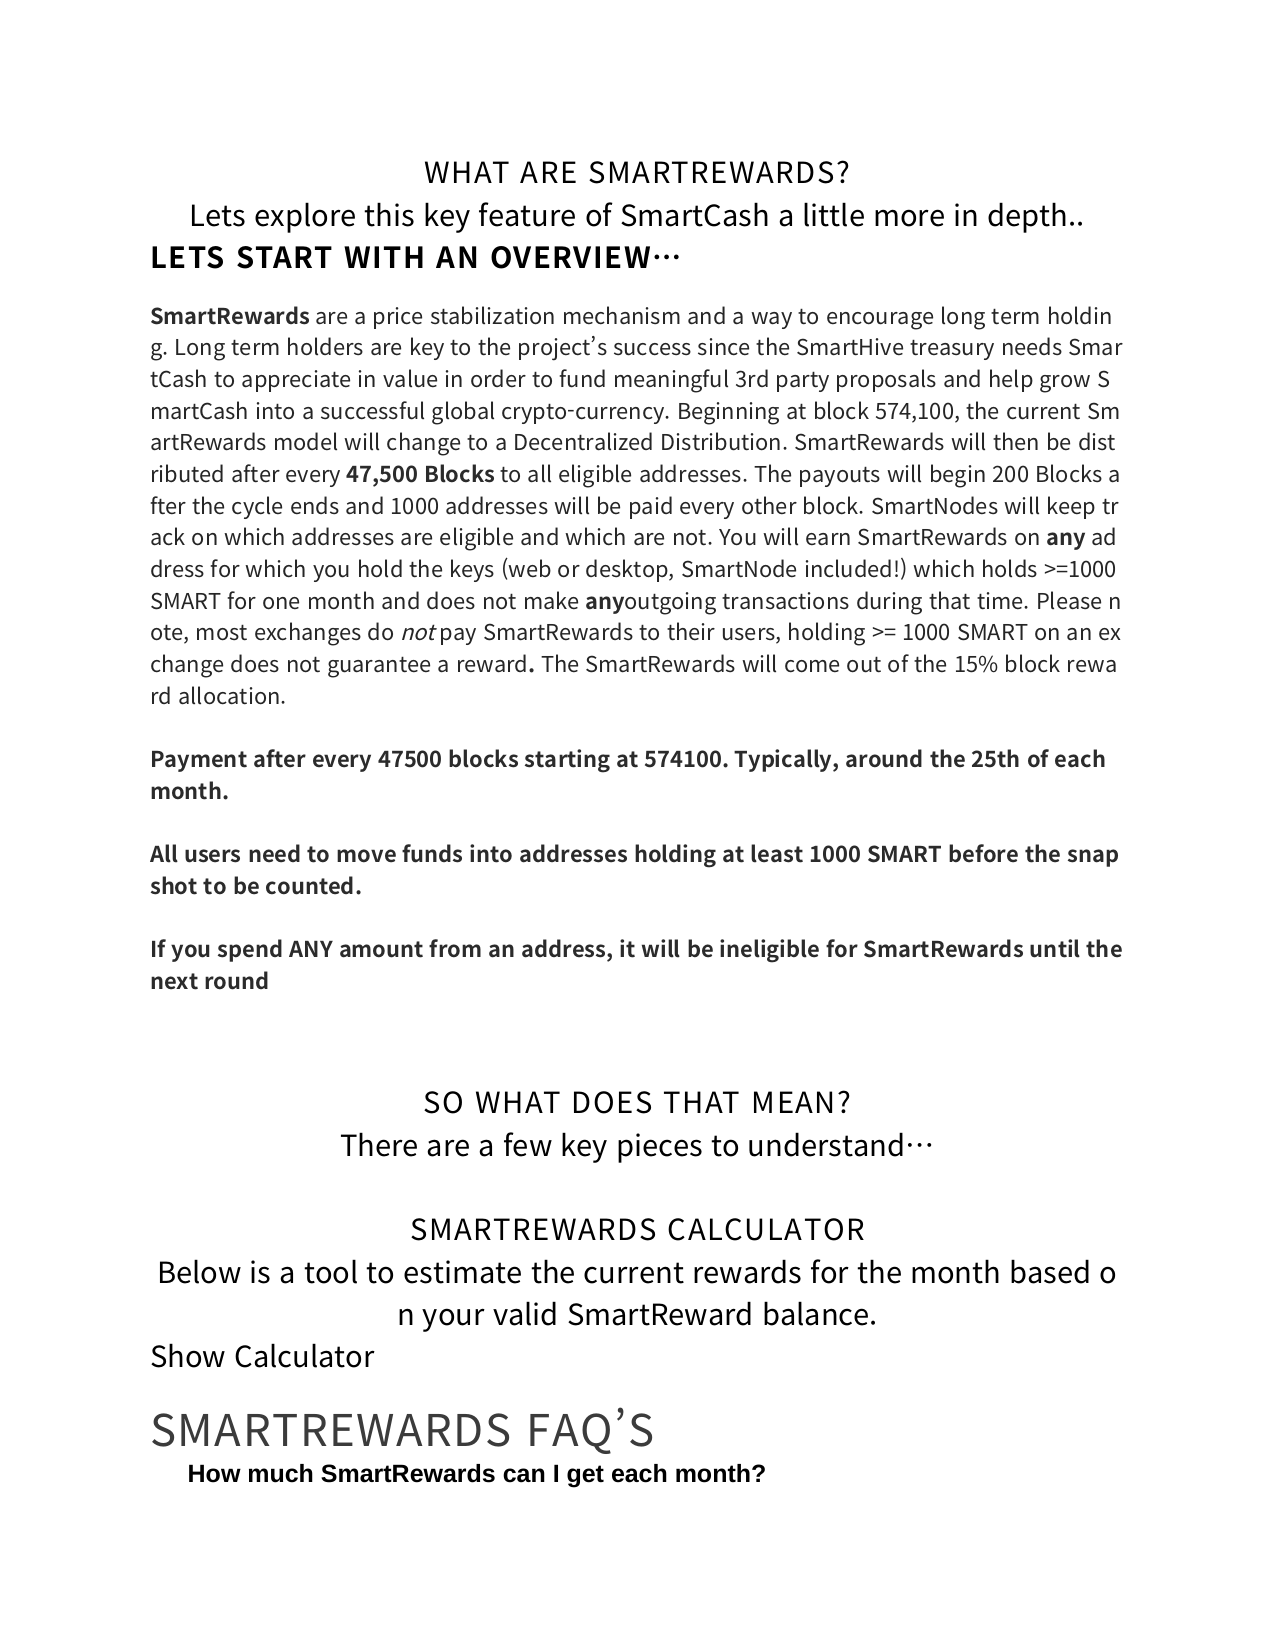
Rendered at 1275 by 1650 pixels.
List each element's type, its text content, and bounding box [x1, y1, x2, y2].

text Show Calculator [150, 1334, 1125, 1376]
text There are a few key pieces to understand… [150, 1122, 1125, 1164]
text How much SmartRewards can I get each month? [187, 1459, 1125, 1488]
text All users need to move funds into addresses holding at least 1000 SMART before the snapshot to be counted. [150, 837, 1125, 900]
text WHAT ARE SMARTREWARDS? [150, 150, 1125, 192]
text Lets explore this key feature of SmartCash a little more in depth.. [150, 192, 1125, 234]
text Below is a tool to estimate the current rewards for the month based on your valid SmartReward balance. [150, 1249, 1125, 1334]
text If you spend ANY amount from an address, it will be ineligible for SmartRewards until the next round [150, 932, 1125, 995]
subtitle SMARTREWARDS FAQ’S [150, 1396, 1125, 1459]
text SO WHAT DOES THAT MEAN? [150, 1080, 1125, 1122]
text SMARTREWARDS CALCULATOR [150, 1207, 1125, 1249]
text LETS START WITH AN OVERVIEW… [150, 234, 1125, 277]
text Payment after every 47500 blocks starting at 574100. Typically, around the 25th of each month. [150, 742, 1125, 805]
text SmartRewards are a price stabilization mechanism and a way to encourage long term holding. Long term holders are key to the project’s success since the SmartHive treasury needs SmartCash to appreciate in value in order to fund meaningful 3rd party proposals and help grow SmartCash into a successful global crypto-currency. Beginning at block 574,100, the current SmartRewards model will change to a Decentralized Distribution. SmartRewards will then be distributed after every 47,500 Blocks to all eligible addresses. The payouts will begin 200 Blocks after the cycle ends and 1000 addresses will be paid every other block. SmartNodes will keep track on which addresses are eligible and which are not. You will earn SmartRewards on any address for which you hold the keys (web or desktop, SmartNode included!) which holds >=1000 SMART for one month and does not make anyoutgoing transactions during that time. Please note, most exchanges do not pay SmartRewards to their users, holding >= 1000 SMART on an exchange does not guarantee a reward. The SmartRewards will come out of the 15% block reward allocation. [150, 299, 1125, 710]
